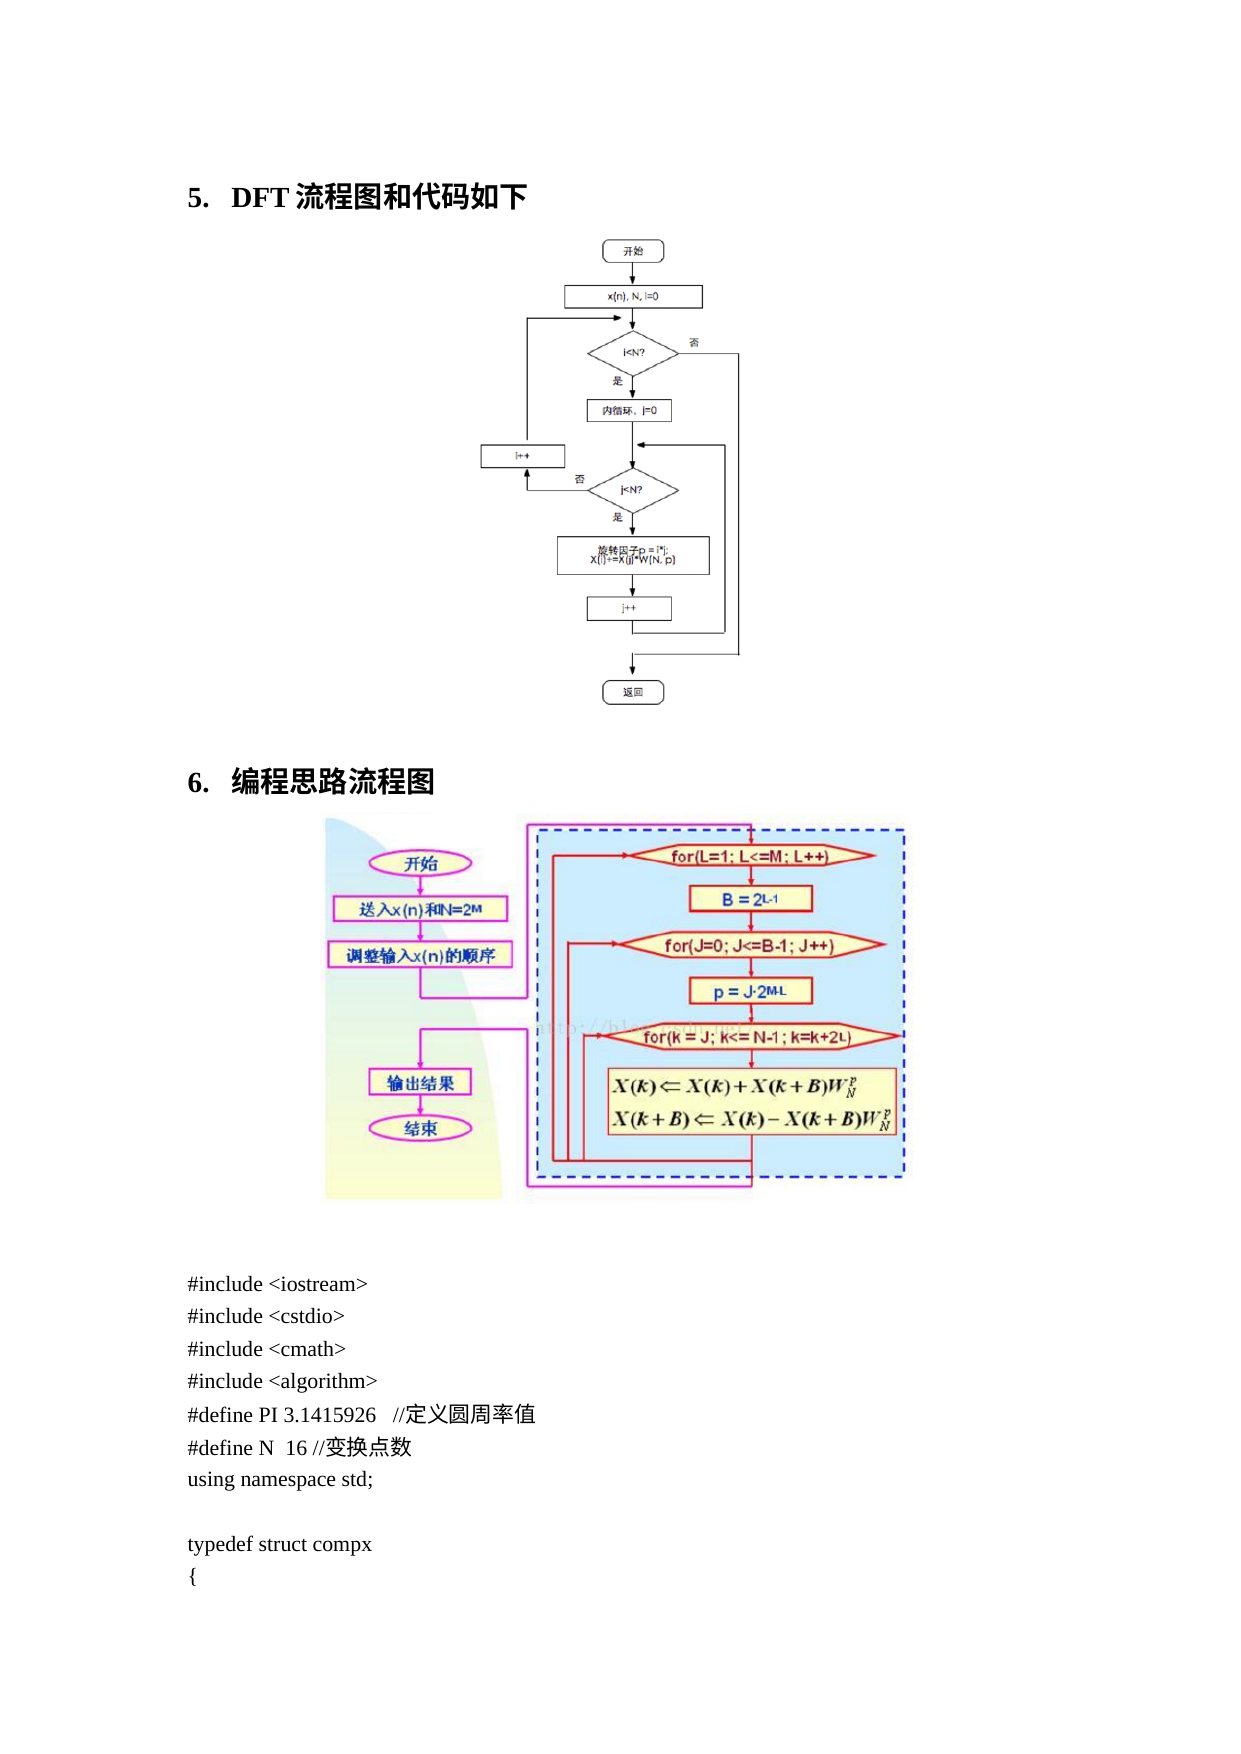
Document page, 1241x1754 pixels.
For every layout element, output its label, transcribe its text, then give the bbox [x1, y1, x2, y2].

subtitle 编程思路流程图 [187, 747, 1053, 812]
subtitle DFT流程图和代码如下 [187, 162, 1053, 227]
text #include <cstdio> [187, 1299, 1053, 1332]
text #include <iostream> [187, 1267, 1053, 1299]
text #define N 16 //变换点数 [187, 1429, 1053, 1462]
text using namespace std; [187, 1462, 1053, 1494]
text typedef struct compx [187, 1527, 1053, 1559]
text { [187, 1559, 1053, 1592]
picture [473, 227, 767, 716]
text #include <algorithm> [187, 1364, 1053, 1397]
text #include <cmath> [187, 1332, 1053, 1364]
text #define PI 3.1415926 //定义圆周率值 [187, 1397, 1053, 1429]
picture [320, 812, 920, 1205]
